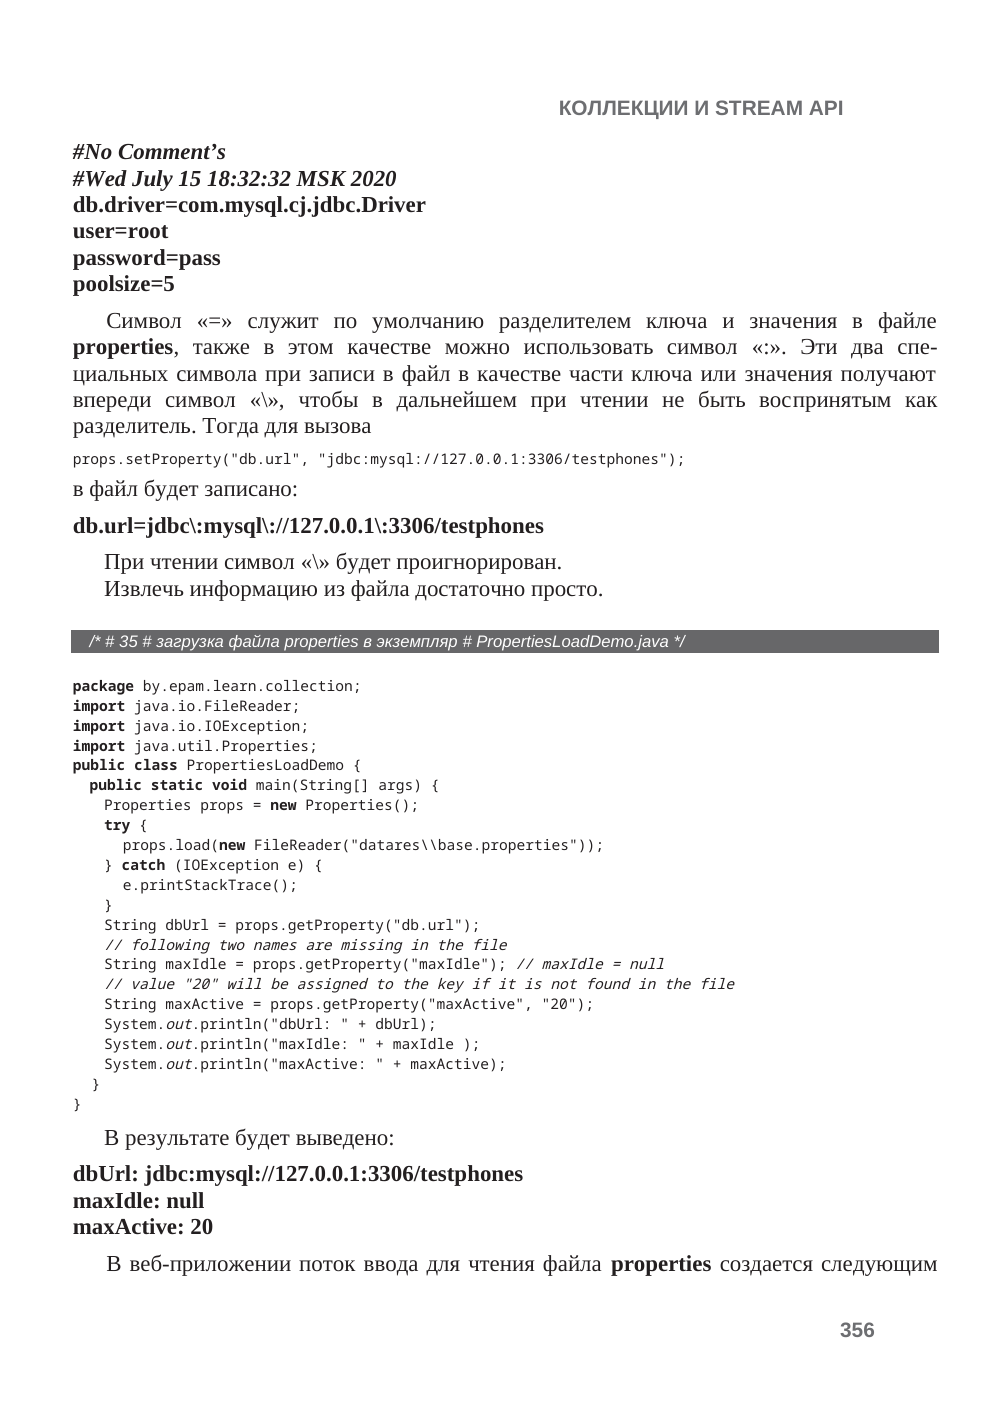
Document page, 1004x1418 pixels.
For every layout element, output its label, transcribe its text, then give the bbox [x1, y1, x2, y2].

text password=pass [73, 244, 938, 270]
text #No Comment’s [73, 138, 938, 165]
text props.setProperty("db.url", "jdbc:mysql://127.0.0.1:3306/testphones"); [73, 449, 938, 469]
text user=root [73, 217, 938, 244]
text public class PropertiesLoadDemo { [73, 755, 938, 775]
text System.out.println("maxActive: " + maxActive); [73, 1054, 938, 1073]
text dbUrl: jdbc:mysql://127.0.0.1:3306/testphones [73, 1161, 938, 1187]
text String maxIdle = props.getProperty("maxIdle"); // maxIdle = null [73, 954, 938, 974]
text В результате будет выведено: [73, 1124, 938, 1150]
text props.load(new FileReader("datares\\base.properties")); [73, 835, 938, 855]
text e.printStackTrace(); [73, 874, 938, 894]
text System.out.println("maxIdle: " + maxIdle ); [73, 1034, 938, 1054]
text db.driver=com.mysql.cj.jdbc.Driver [73, 191, 938, 217]
text При чтении символ «\» будет проигнорирован. [73, 548, 938, 575]
text } [73, 1073, 938, 1093]
text public static void main(String[] args) { [73, 775, 938, 795]
text /* # 35 # загрузка файла properties в экземпляр # PropertiesLoadDemo.java */ [73, 632, 938, 651]
text Извлечь информацию из файла достаточно просто. [73, 575, 938, 601]
text try { [73, 815, 938, 835]
text import java.io.IOException; [73, 715, 938, 735]
text // value "20" will be assigned to the key if it is not found in the file [73, 974, 938, 994]
text String dbUrl = props.getProperty("db.url"); [73, 914, 938, 934]
text import java.util.Properties; [73, 735, 938, 755]
text Properties props = new Properties(); [73, 795, 938, 815]
text System.out.println("dbUrl: " + dbUrl); [73, 1014, 938, 1034]
text String maxActive = props.getProperty("maxActive", "20"); [73, 994, 938, 1014]
text } [73, 1093, 938, 1113]
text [73, 1250, 938, 1276]
text Символ «=» служит по умолчанию разделителем ключа и значения в файле properties, также в этом качестве можно использовать символ «:». Эти два специальных символа при записи в файл в качестве части ключа или значения получают впереди символ «\», чтобы в дальнейшем при чтении не быть воспринятым как разделитель. Тогда для вызова [73, 307, 938, 439]
text } catch (IOException e) { [73, 855, 938, 874]
text } [73, 894, 938, 914]
text poolsize=5 [73, 270, 938, 297]
text // following two names are missing in the file [73, 934, 938, 954]
text db.url=jdbc\:mysql\://127.0.0.1\:3306/testphones [73, 512, 938, 538]
text package by.epam.learn.collection; [73, 676, 938, 696]
text в файл будет записано: [73, 475, 938, 501]
text maxActive: 20 [73, 1213, 938, 1239]
text import java.io.FileReader; [73, 696, 938, 715]
text maxIdle: null [73, 1187, 938, 1213]
text #Wed July 15 18:32:32 MSK 2020 [73, 165, 938, 191]
